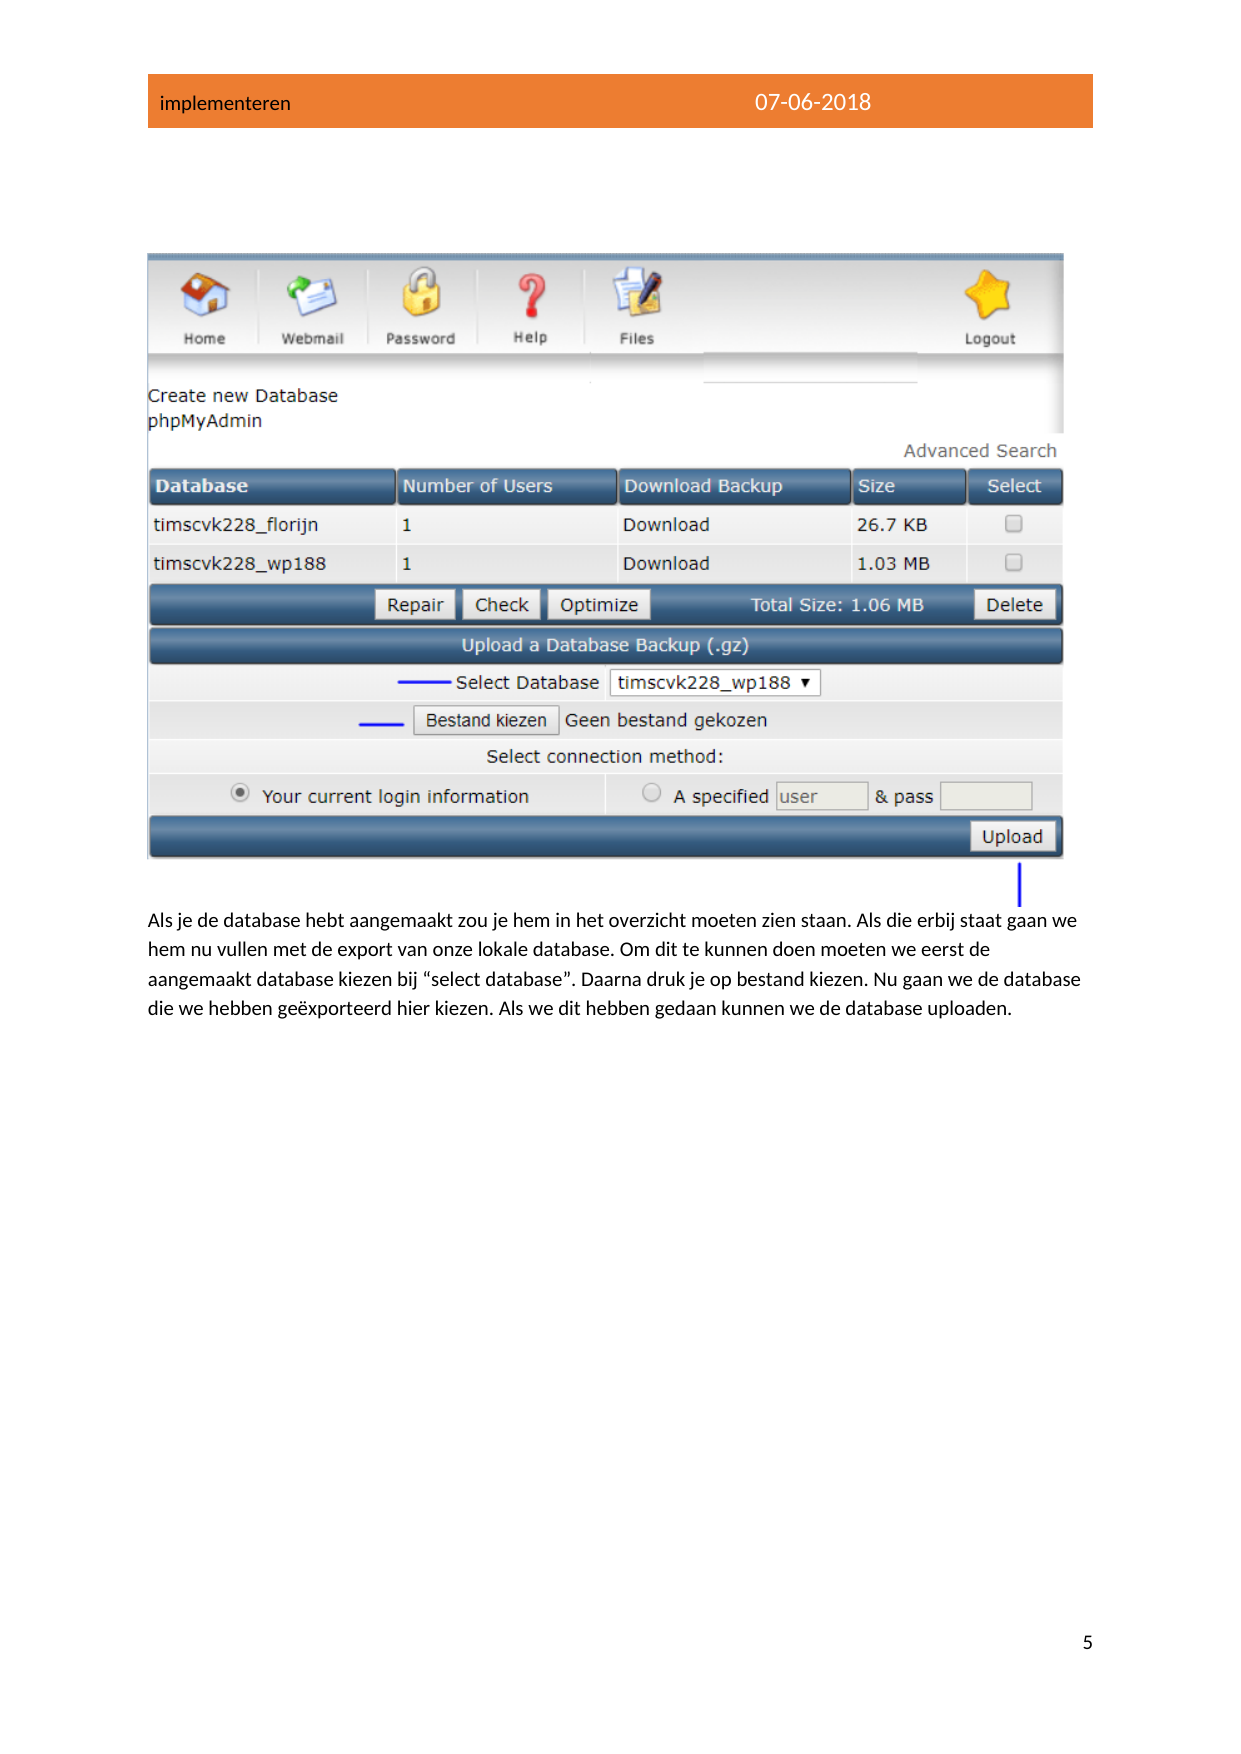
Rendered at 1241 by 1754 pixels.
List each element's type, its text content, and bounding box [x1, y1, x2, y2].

picture [147, 253, 1064, 907]
